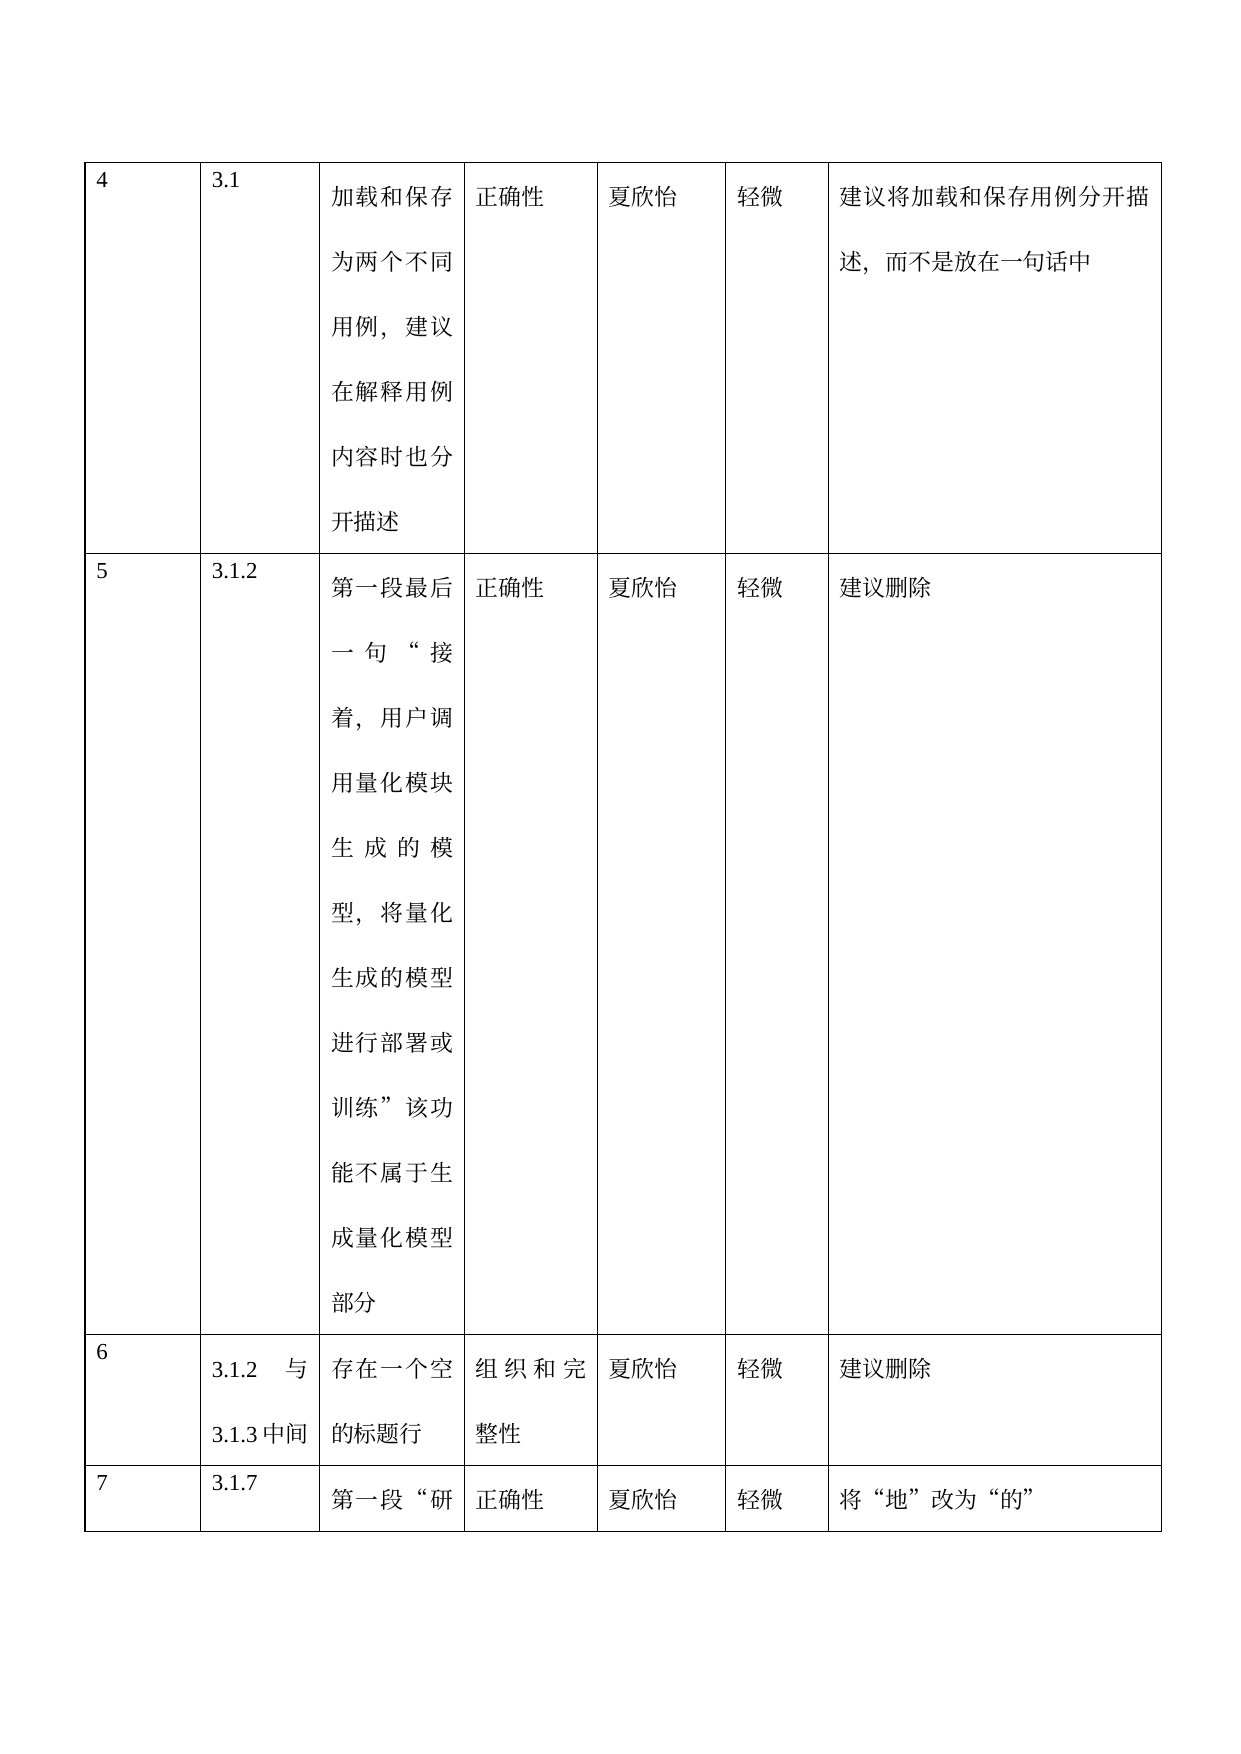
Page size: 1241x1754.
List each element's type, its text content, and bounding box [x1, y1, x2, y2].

table_cell 3.1.2与3.1.3中间 [201, 1335, 319, 1465]
table_cell 3.1.2 [201, 554, 319, 1334]
table_cell 3.1 [201, 163, 319, 553]
table_cell 夏欣怡 [598, 1466, 725, 1531]
table_cell 加载和保存为两个不同用例，建议在解释用例内容时也分开描述 [320, 163, 464, 553]
table_cell 夏欣怡 [598, 1335, 725, 1465]
table_cell 轻微 [726, 1335, 828, 1465]
table_cell 正确性 [465, 554, 597, 1334]
table_cell 建议删除 [829, 554, 1161, 1334]
table_cell 4 [86, 163, 200, 553]
table_cell 7 [86, 1466, 200, 1531]
table_cell 建议删除 [829, 1335, 1161, 1465]
table_cell 将“地”改为“的” [829, 1466, 1161, 1531]
table_cell 6 [86, 1335, 200, 1465]
table_cell 正确性 [465, 1466, 597, 1531]
table_cell 存在一个空的标题行 [320, 1335, 464, 1465]
table_cell 夏欣怡 [598, 554, 725, 1334]
table_cell 夏欣怡 [598, 163, 725, 553]
table_cell 轻微 [726, 554, 828, 1334]
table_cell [320, 1466, 464, 1531]
table_cell 组织和完整性 [465, 1335, 597, 1465]
table_cell 5 [86, 554, 200, 1334]
table_cell 第一段最后一句“接着，用户调用量化模块生成的模型，将量化生成的模型进行部署或训练”该功能不属于生成量化模型部分 [320, 554, 464, 1334]
table_cell 轻微 [726, 163, 828, 553]
table_cell 建议将加载和保存用例分开描述，而不是放在一句话中 [829, 163, 1161, 553]
table_cell 正确性 [465, 163, 597, 553]
table_cell 轻微 [726, 1466, 828, 1531]
table_cell 3.1.7 [201, 1466, 319, 1531]
